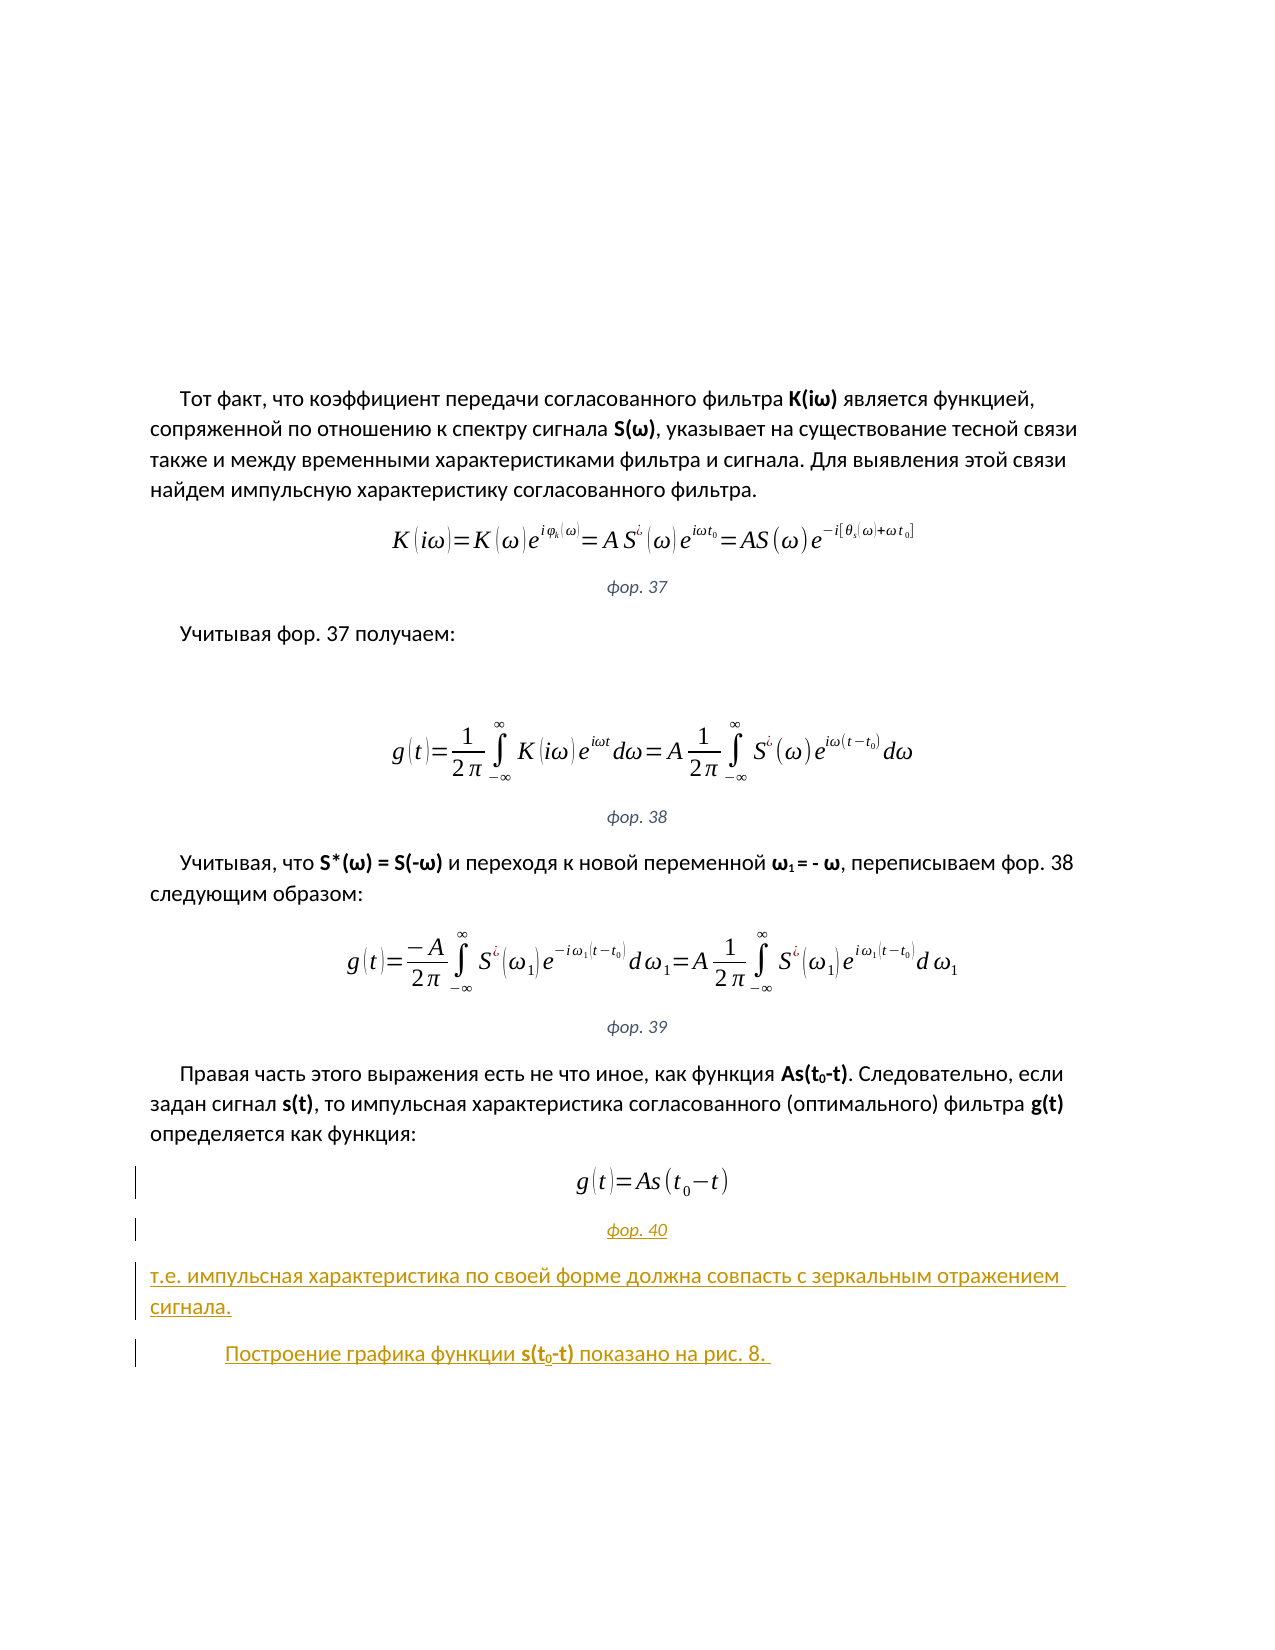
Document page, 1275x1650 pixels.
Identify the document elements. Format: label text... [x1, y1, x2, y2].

text Учитывая, что S*(ω) = S(-ω) и переходя к новой переменной ω1 = - ω, переписываем фор. 11 следующим образом: [150, 848, 1125, 907]
text фор. 39 [150, 1015, 1125, 1038]
text Правая часть этого выражения есть не что иное, как функция As(t0-t). Следовательно, если задан сигнал s(t), то импульсная характеристика согласованного (оптимального) фильтра g(t) определяется как функция: [150, 1059, 1125, 1147]
text фор. 38 [150, 805, 1125, 828]
text 40 [150, 1218, 1125, 1241]
text Тот факт, что коэффициент передачи согласованного фильтра K(iω) является функцией, сопряженной по отношению к спектру сигнала S(ω), указывает на существование тесной связи также и между временными характеристиками фильтра и сигнала. Для выявления этой связи найдем импульсную характеристику согласованного фильтра. [150, 384, 1125, 503]
text Учитывая фор. 11 получаем: [150, 619, 1125, 647]
text фор. 37 [150, 575, 1125, 598]
